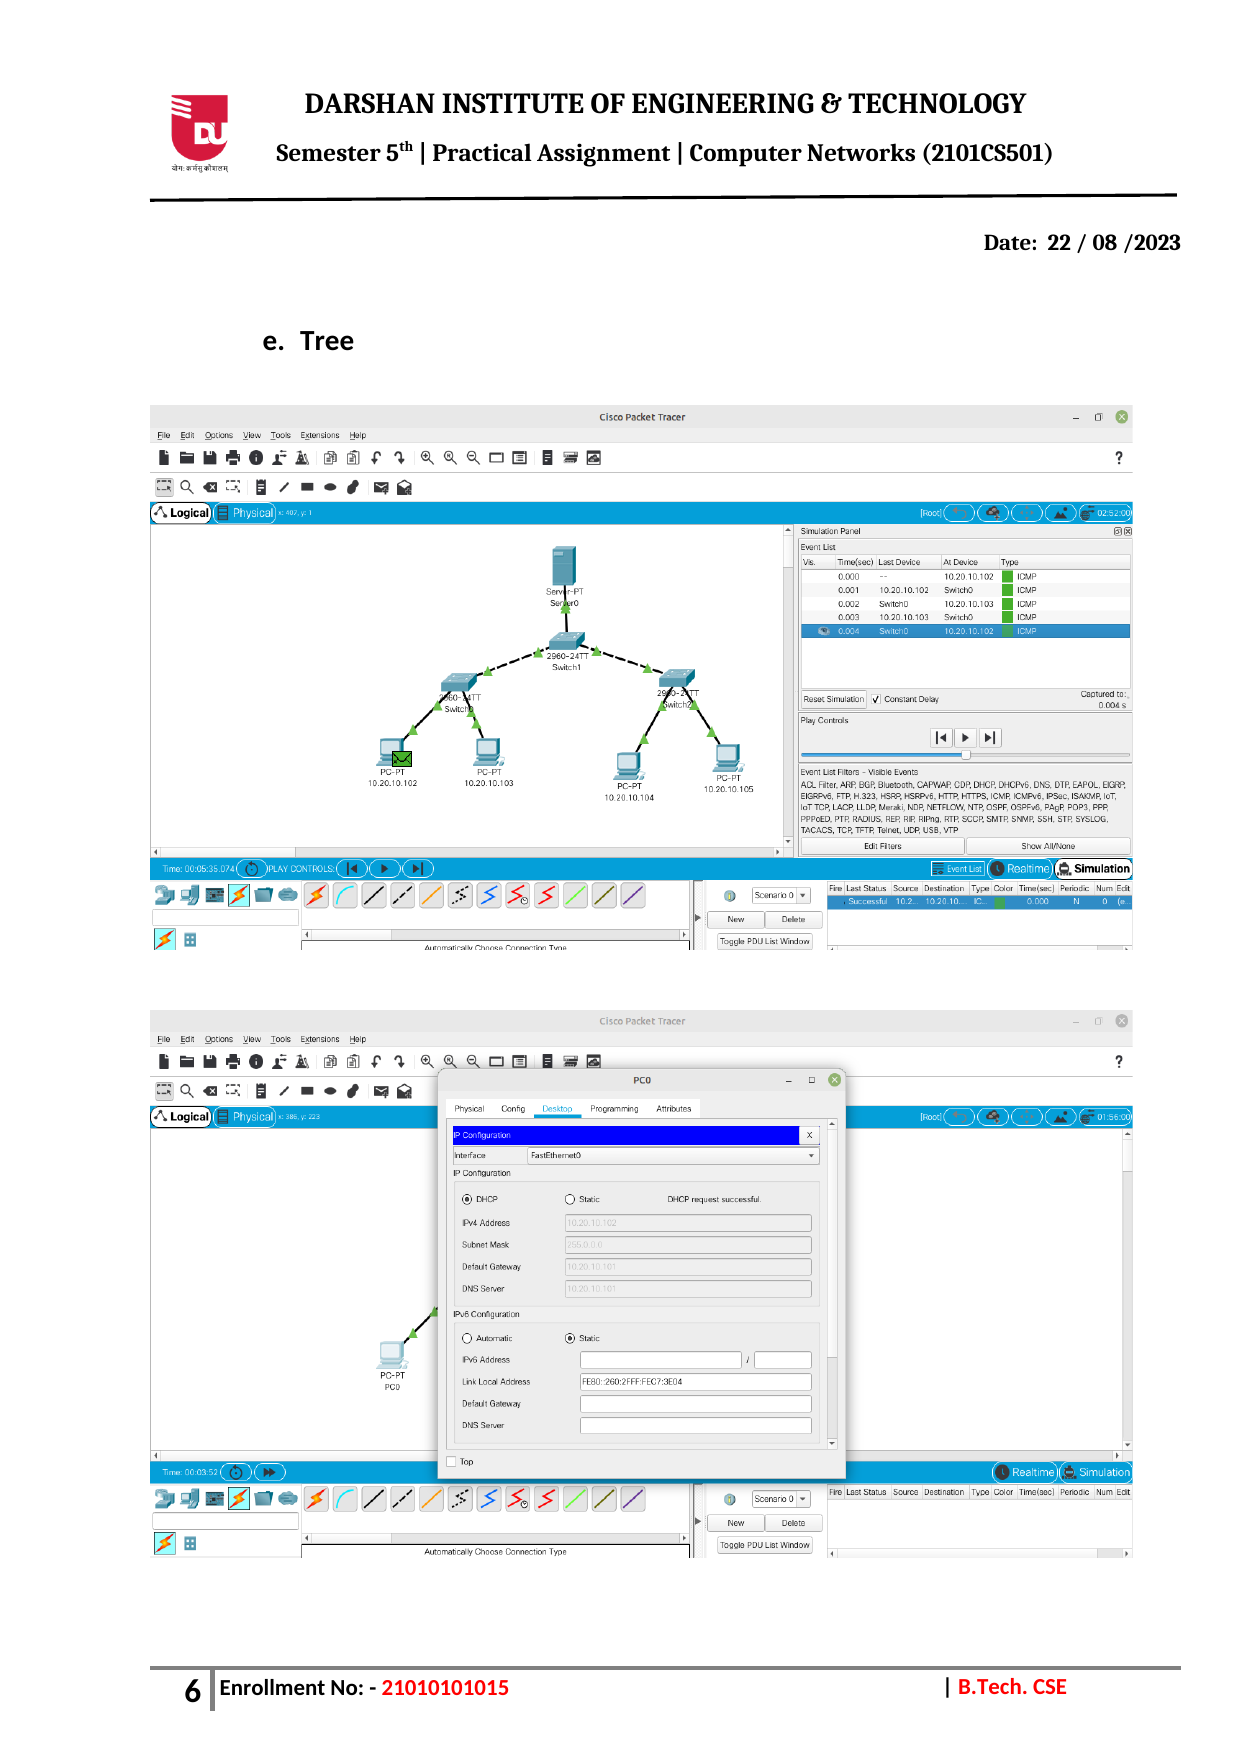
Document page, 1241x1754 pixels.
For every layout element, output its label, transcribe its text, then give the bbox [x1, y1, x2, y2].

picture [150, 70, 242, 197]
picture [1064, 1466, 1076, 1478]
picture [150, 1010, 1133, 1478]
list Tree [262, 322, 1189, 357]
picture [150, 1483, 1133, 1558]
picture [996, 1465, 1009, 1479]
picture [987, 507, 999, 519]
picture [264, 1469, 274, 1475]
picture [1080, 1116, 1088, 1125]
picture [987, 1111, 999, 1122]
picture [1080, 512, 1088, 521]
picture [991, 862, 1004, 875]
picture [150, 405, 1133, 950]
